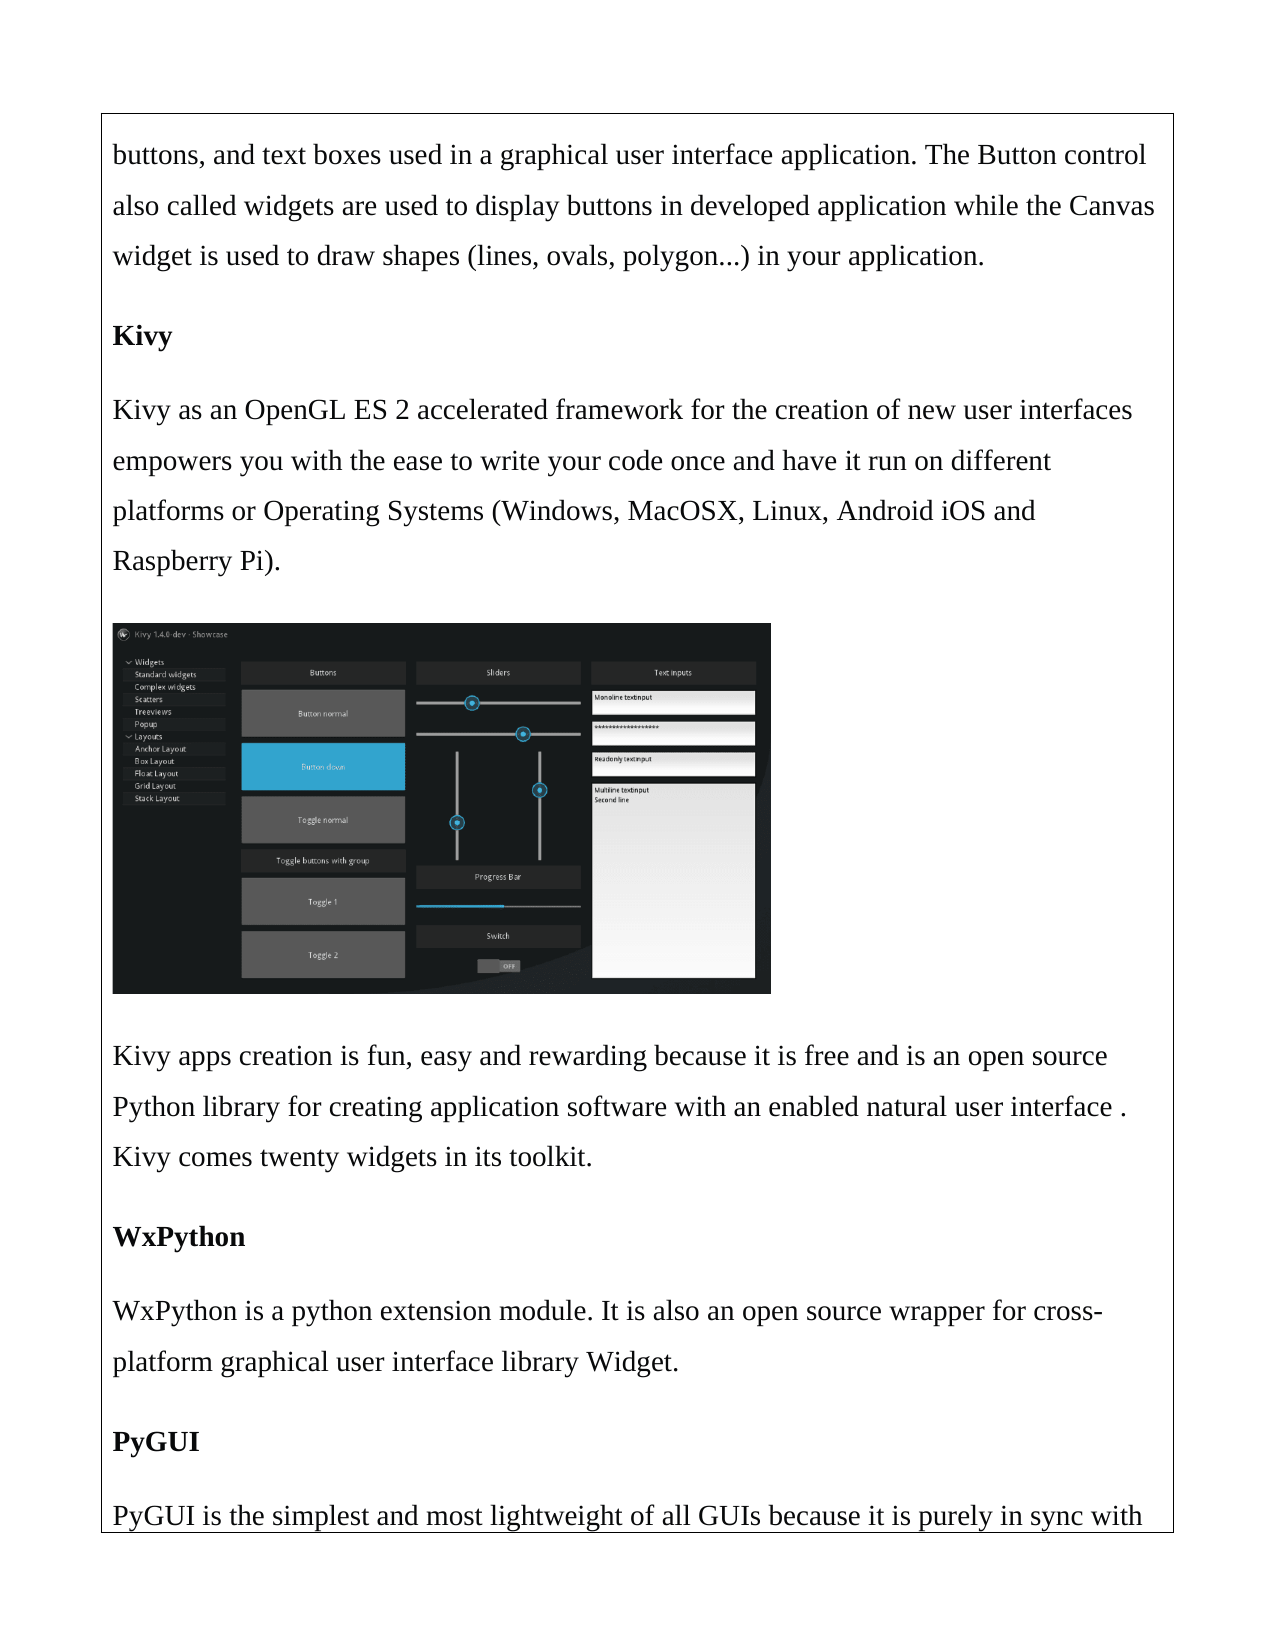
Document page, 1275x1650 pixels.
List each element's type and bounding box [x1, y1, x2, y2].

table_cell [102, 114, 1173, 1532]
picture [112, 623, 771, 994]
